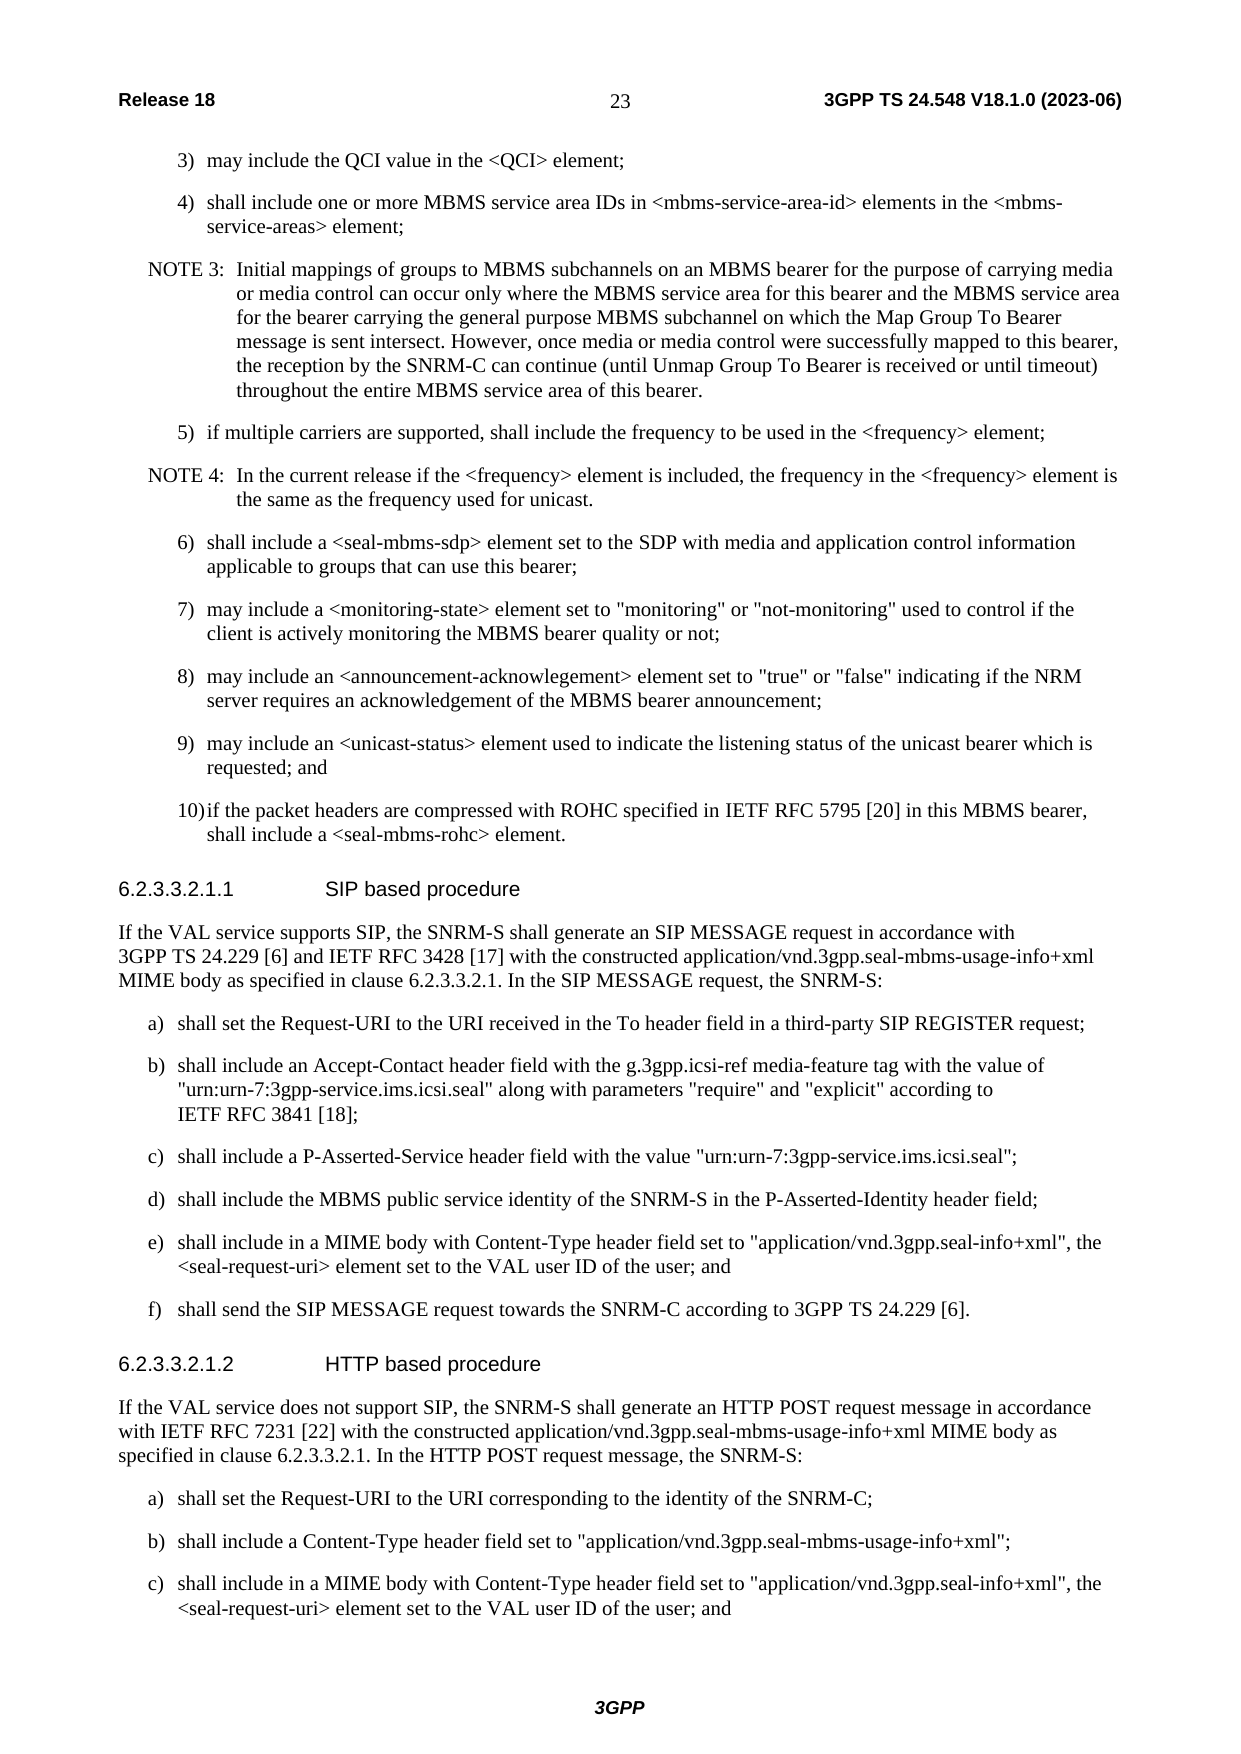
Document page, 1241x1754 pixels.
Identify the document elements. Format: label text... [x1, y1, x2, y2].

text 7) may include a <monitoring-state> element set to "monitoring" or "not-monitoring" used to control if the client is actively monitoring the MBMS bearer quality or not; [177, 597, 1122, 645]
subtitle 6.2.3.3.2.1.2 HTTP based procedure [118, 1352, 1122, 1376]
text c) shall include in a MIME body with Content-Type header field set to "application/vnd.3gpp.seal-info+xml", the <seal-request-uri> element set to the VAL user ID of the user; and [148, 1571, 1122, 1619]
text c) shall include a P-Asserted-Service header field with the value "urn:urn-7:3gpp-service.ims.icsi.seal"; [148, 1144, 1122, 1168]
subtitle 6.2.3.3.2.1.1 SIP based procedure [118, 877, 1122, 901]
text 8) may include an <announcement-acknowlegement> element set to "true" or "false" indicating if the NRM server requires an acknowledgement of the MBMS bearer announcement; [177, 664, 1122, 712]
text e) shall include in a MIME body with Content-Type header field set to "application/vnd.3gpp.seal-info+xml", the <seal-request-uri> element set to the VAL user ID of the user; and [148, 1230, 1122, 1278]
text 3) may include the QCI value in the <QCI> element; [177, 147, 1122, 172]
text If the VAL service does not support SIP, the SNRM-S shall generate an HTTP POST request message in accordance with IETF RFC 7231 [22] with the constructed application/vnd.3gpp.seal-mbms-usage-info+xml MIME body as specified in clause 6.2.3.3.2.1. In the HTTP POST request message, the SNRM-S: [118, 1395, 1122, 1467]
text a) shall set the Request-URI to the URI corresponding to the identity of the SNRM-C; [148, 1486, 1122, 1510]
text NOTE 4: In the current release if the <frequency> element is included, the frequency in the <frequency> element is the same as the frequency used for unicast. [148, 463, 1122, 511]
text b) shall include an Accept-Contact header field with the g.3gpp.icsi-ref media-feature tag with the value of "urn:urn-7:3gpp-service.ims.icsi.seal" along with parameters "require" and "explicit" according to IETF RFC 3841 [18]; [148, 1053, 1122, 1126]
text 4) shall include one or more MBMS service area IDs in <mbms-service-area-id> elements in the <mbms-service-areas> element; [177, 190, 1122, 238]
text 6) shall include a <seal-mbms-sdp> element set to the SDP with media and application control information applicable to groups that can use this bearer; [177, 530, 1122, 578]
text 10) if the packet headers are compressed with ROHC specified in IETF RFC 5795 [20] in this MBMS bearer, shall include a <seal-mbms-rohc> element. [177, 797, 1122, 846]
text 5) if multiple carriers are supported, shall include the frequency to be used in the <frequency> element; [177, 420, 1122, 444]
text f) shall send the SIP MESSAGE request towards the SNRM-C according to 3GPP TS 24.229 [6]. [148, 1297, 1122, 1321]
text 9) may include an <unicast-status> element used to indicate the listening status of the unicast bearer which is requested; and [177, 731, 1122, 779]
text b) shall include a Content-Type header field set to "application/vnd.3gpp.seal-mbms-usage-info+xml"; [148, 1528, 1122, 1553]
text If the VAL service supports SIP, the SNRM-S shall generate an SIP MESSAGE request in accordance with 3GPP TS 24.229 [6] and IETF RFC 3428 [17] with the constructed application/vnd.3gpp.seal-mbms-usage-info+xml MIME body as specified in clause 6.2.3.3.2.1. In the SIP MESSAGE request, the SNRM-S: [118, 919, 1122, 992]
text a) shall set the Request-URI to the URI received in the To header field in a third-party SIP REGISTER request; [148, 1011, 1122, 1034]
text NOTE 3: Initial mappings of groups to MBMS subchannels on an MBMS bearer for the purpose of carrying media or media control can occur only where the MBMS service area for this bearer and the MBMS service area for the bearer carrying the general purpose MBMS subchannel on which the Map Group To Bearer message is sent intersect. However, once media or media control were successfully mapped to this bearer, the reception by the SNRM-C can continue (until Unmap Group To Bearer is received or until timeout) throughout the entire MBMS service area of this bearer. [148, 257, 1122, 402]
text d) shall include the MBMS public service identity of the SNRM-S in the P-Asserted-Identity header field; [148, 1187, 1122, 1211]
